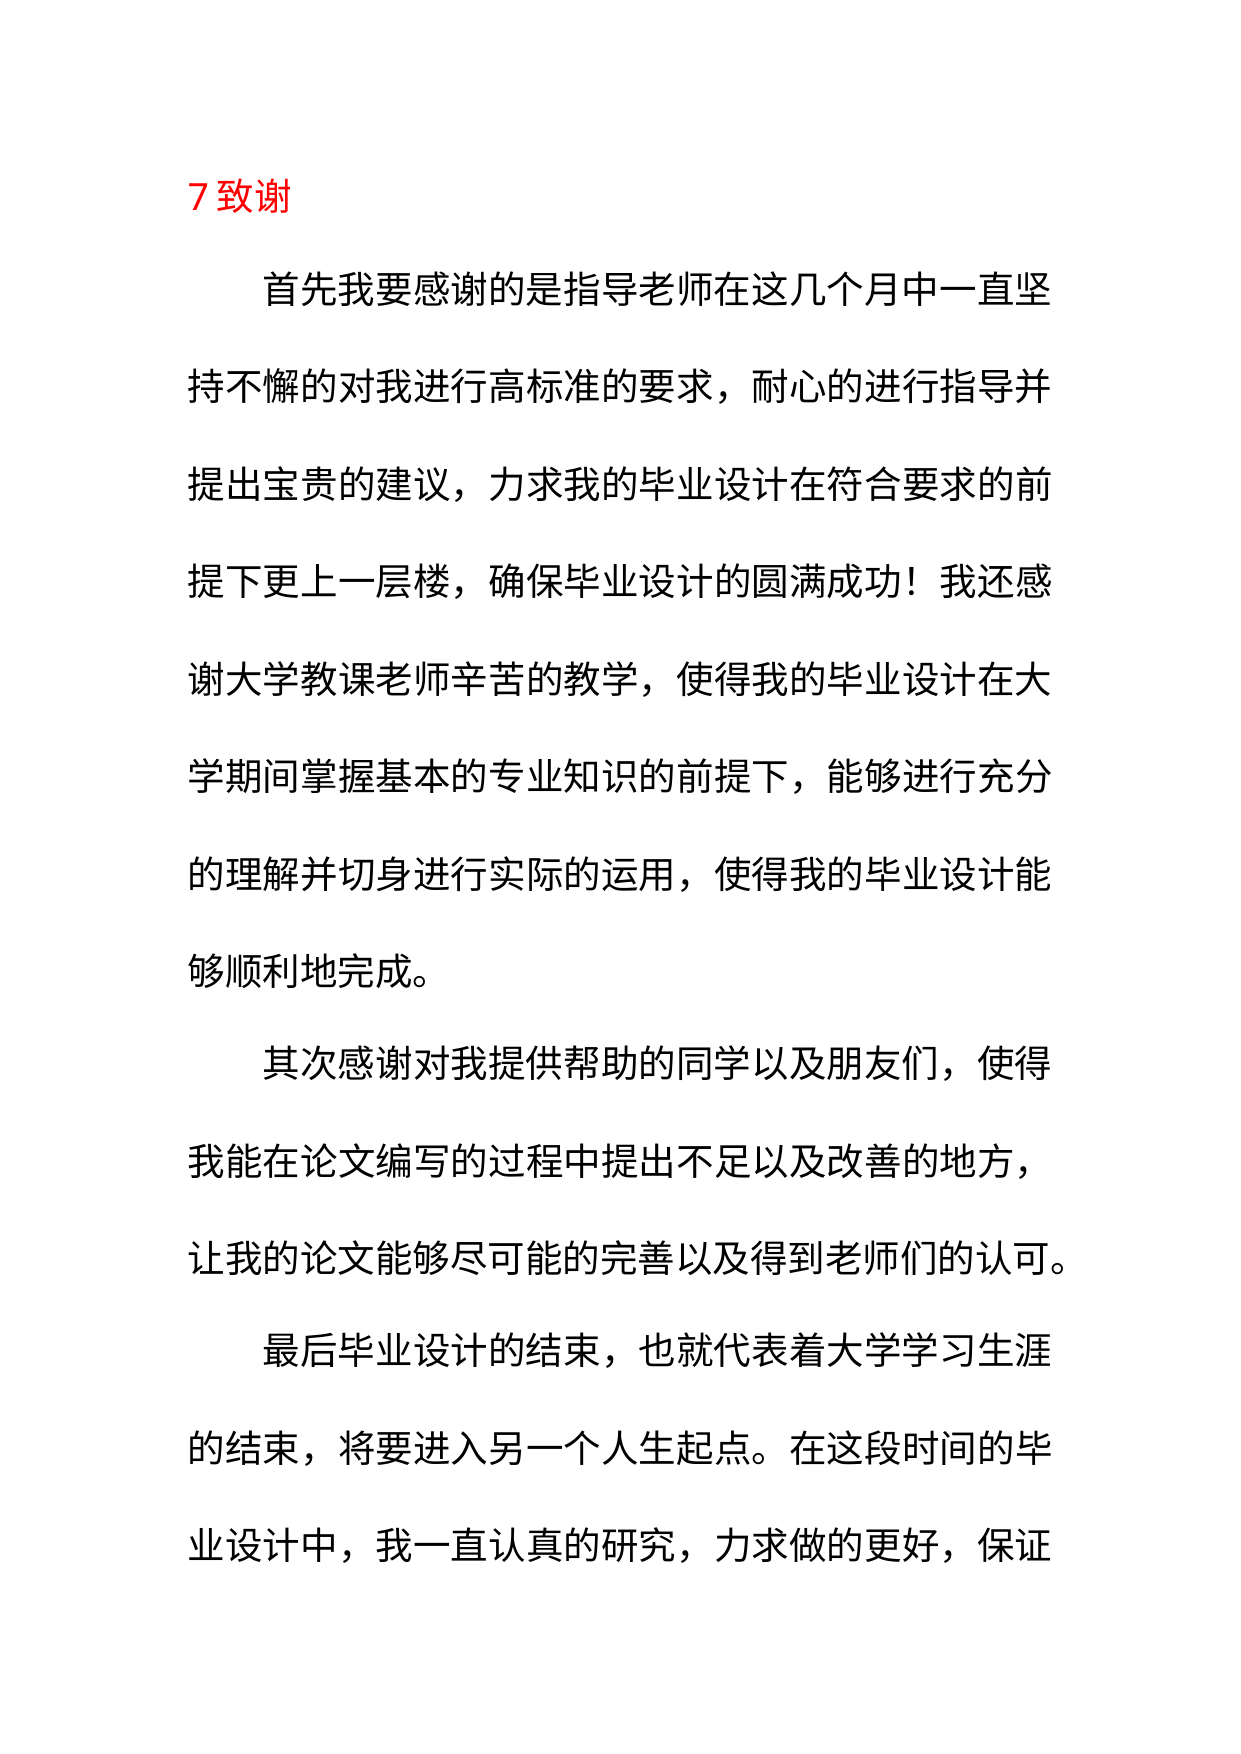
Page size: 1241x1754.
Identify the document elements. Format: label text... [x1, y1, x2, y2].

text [187, 1316, 1053, 1576]
text 首先我要感谢的是指导老师在这几个月中一直坚持不懈的对我进行高标准的要求，耐心的进行指导并提出宝贵的建议，力求我的毕业设计在符合要求的前提下更上一层楼，确保毕业设计的圆满成功！我还感谢大学教课老师辛苦的教学，使得我的毕业设计在大学期间掌握基本的专业知识的前提下，能够进行充分的理解并切身进行实际的运用，使得我的毕业设计能够顺利地完成。 [187, 254, 1053, 1002]
text 7致谢 [187, 162, 1053, 227]
text 其次感谢对我提供帮助的同学以及朋友们，使得我能在论文编写的过程中提出不足以及改善的地方，让我的论文能够尽可能的完善以及得到老师们的认可。 [187, 1029, 1053, 1289]
